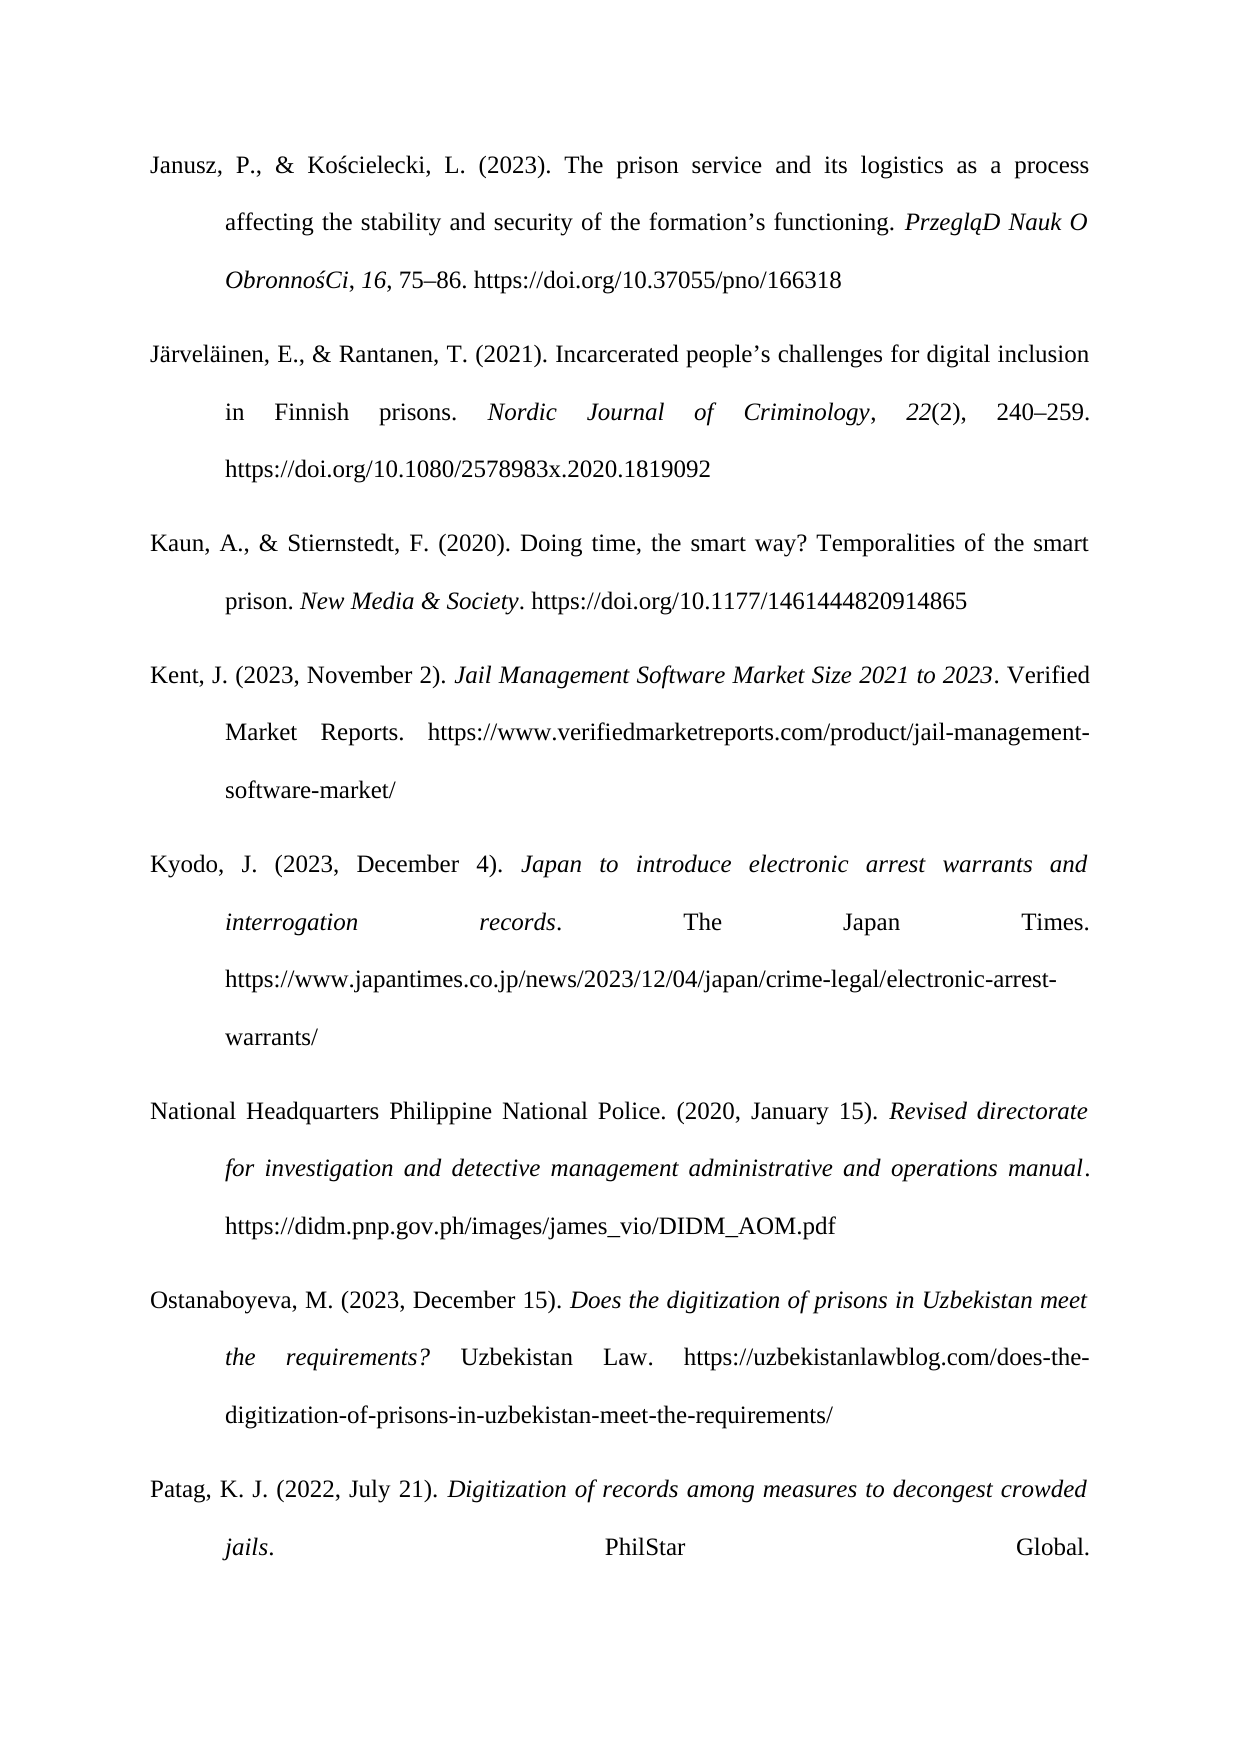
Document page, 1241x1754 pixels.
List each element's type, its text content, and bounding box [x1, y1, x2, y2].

text Järveläinen, E., & Rantanen, T. (2021). Incarcerated people’s challenges for digital inclusion in Finnish prisons. Nordic Journal of Criminology, 22(2), 240–259. https://doi.org/10.1080/2578983x.2020.1819092 [150, 339, 1090, 483]
text Kyodo, J. (2023, December 4). Japan to introduce electronic arrest warrants and interrogation records. The Japan Times. https://www.japantimes.co.jp/news/2023/12/04/japan/crime-legal/electronic-arrest-warrants/ [150, 849, 1090, 1050]
text Ostanaboyeva, M. (2023, December 15). Does the digitization of prisons in Uzbekistan meet the requirements? Uzbekistan Law. https://uzbekistanlawblog.com/does-the-digitization-of-prisons-in-uzbekistan-meet-the-requirements/ [150, 1285, 1090, 1429]
text Kent, J. (2023, November 2). Jail Management Software Market Size 2021 to 2023. Verified Market Reports. https://www.verifiedmarketreports.com/product/jail-management-software-market/ [150, 660, 1090, 804]
text Kaun, A., & Stiernstedt, F. (2020). Doing time, the smart way? Temporalities of the smart prison. New Media & Society. https://doi.org/10.1177/1461444820914865 [150, 528, 1090, 614]
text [150, 1474, 1090, 1560]
text National Headquarters Philippine National Police. (2020, January 15). Revised directorate for investigation and detective management administrative and operations manual. https://didm.pnp.gov.ph/images/james_vio/DIDM_AOM.pdf [150, 1096, 1090, 1239]
text Janusz, P., & Kościelecki, L. (2023). The prison service and its logistics as a process affecting the stability and security of the formation’s functioning. PrzegląD Nauk O ObronnośCi, 16, 75–86. https://doi.org/10.37055/pno/166318 [150, 150, 1090, 294]
